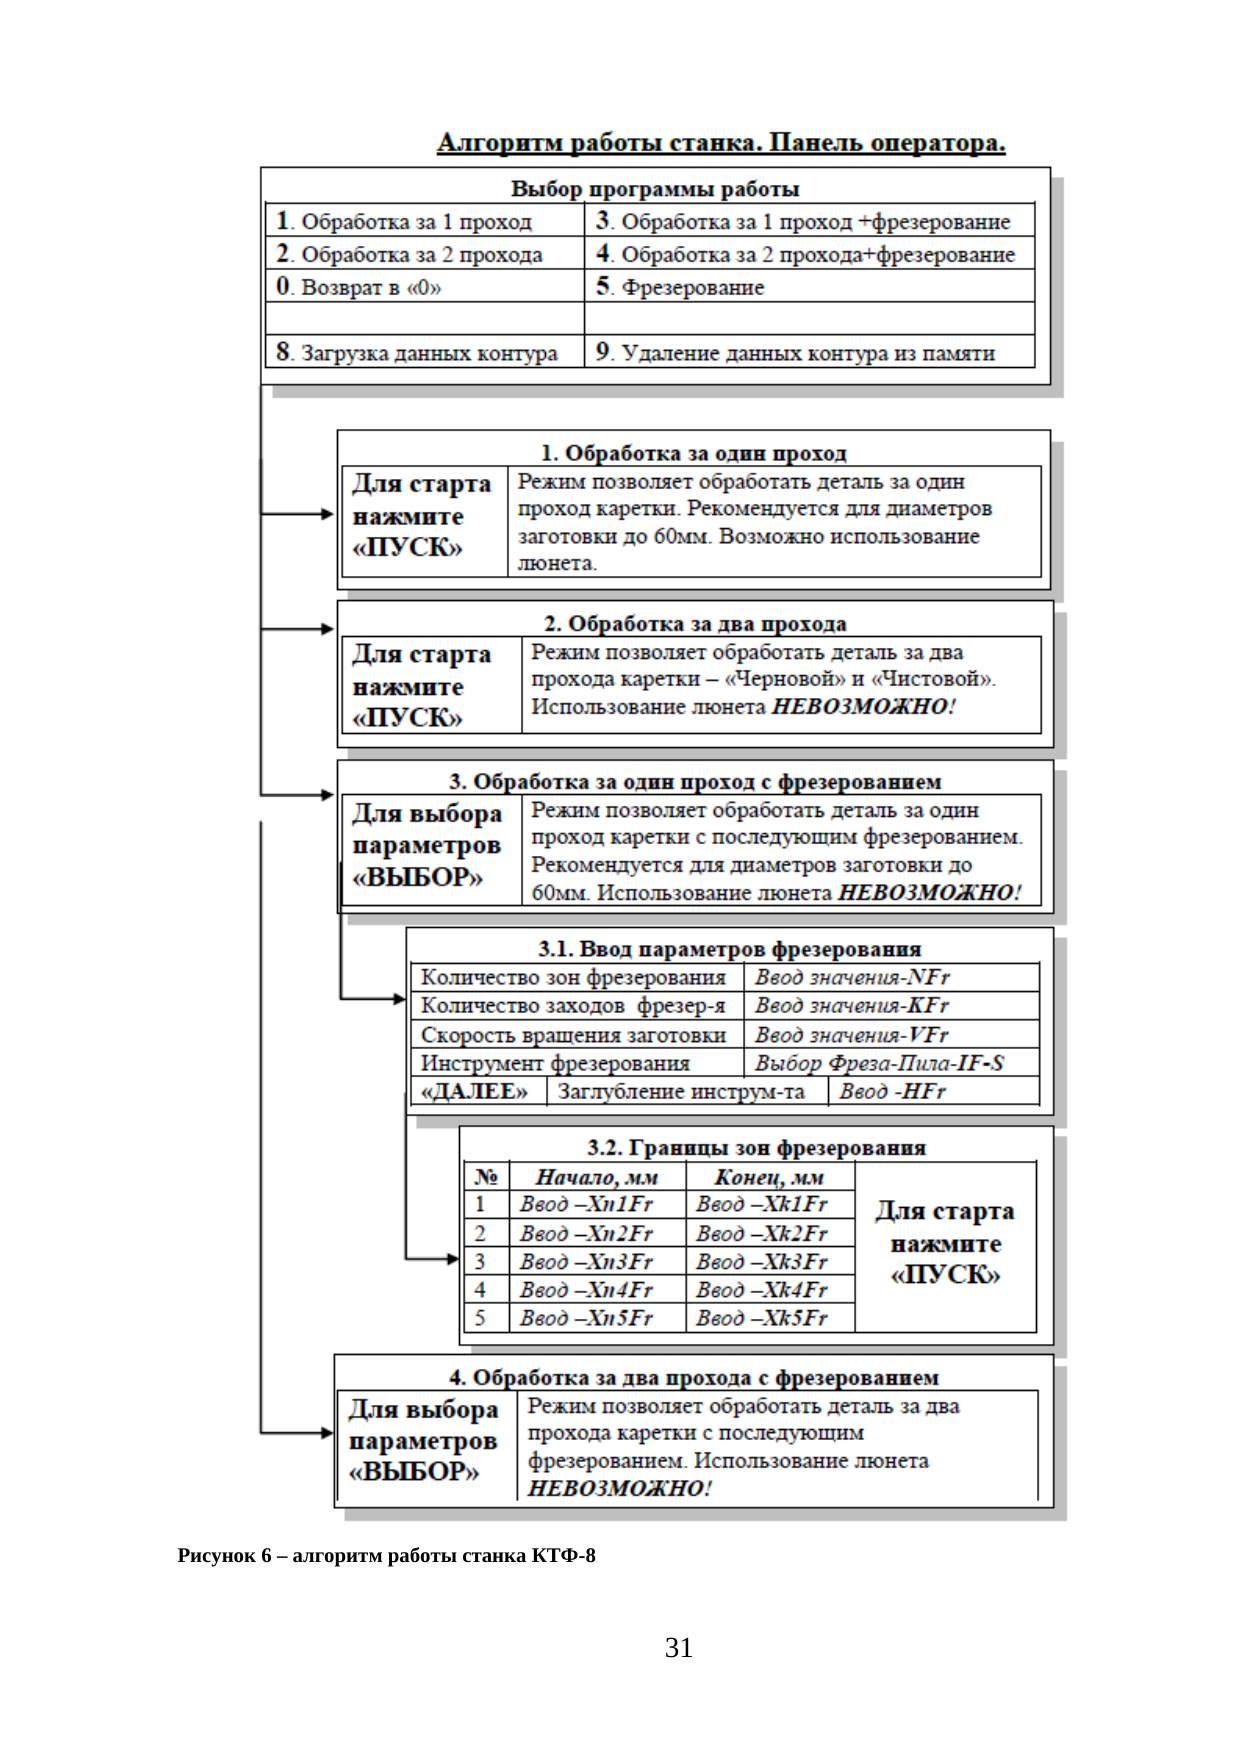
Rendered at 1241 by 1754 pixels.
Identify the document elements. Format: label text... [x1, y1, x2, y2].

text Рисунок 6 – алгоритм работы станка КТФ-8 [177, 1543, 1181, 1567]
picture [251, 124, 1072, 1526]
